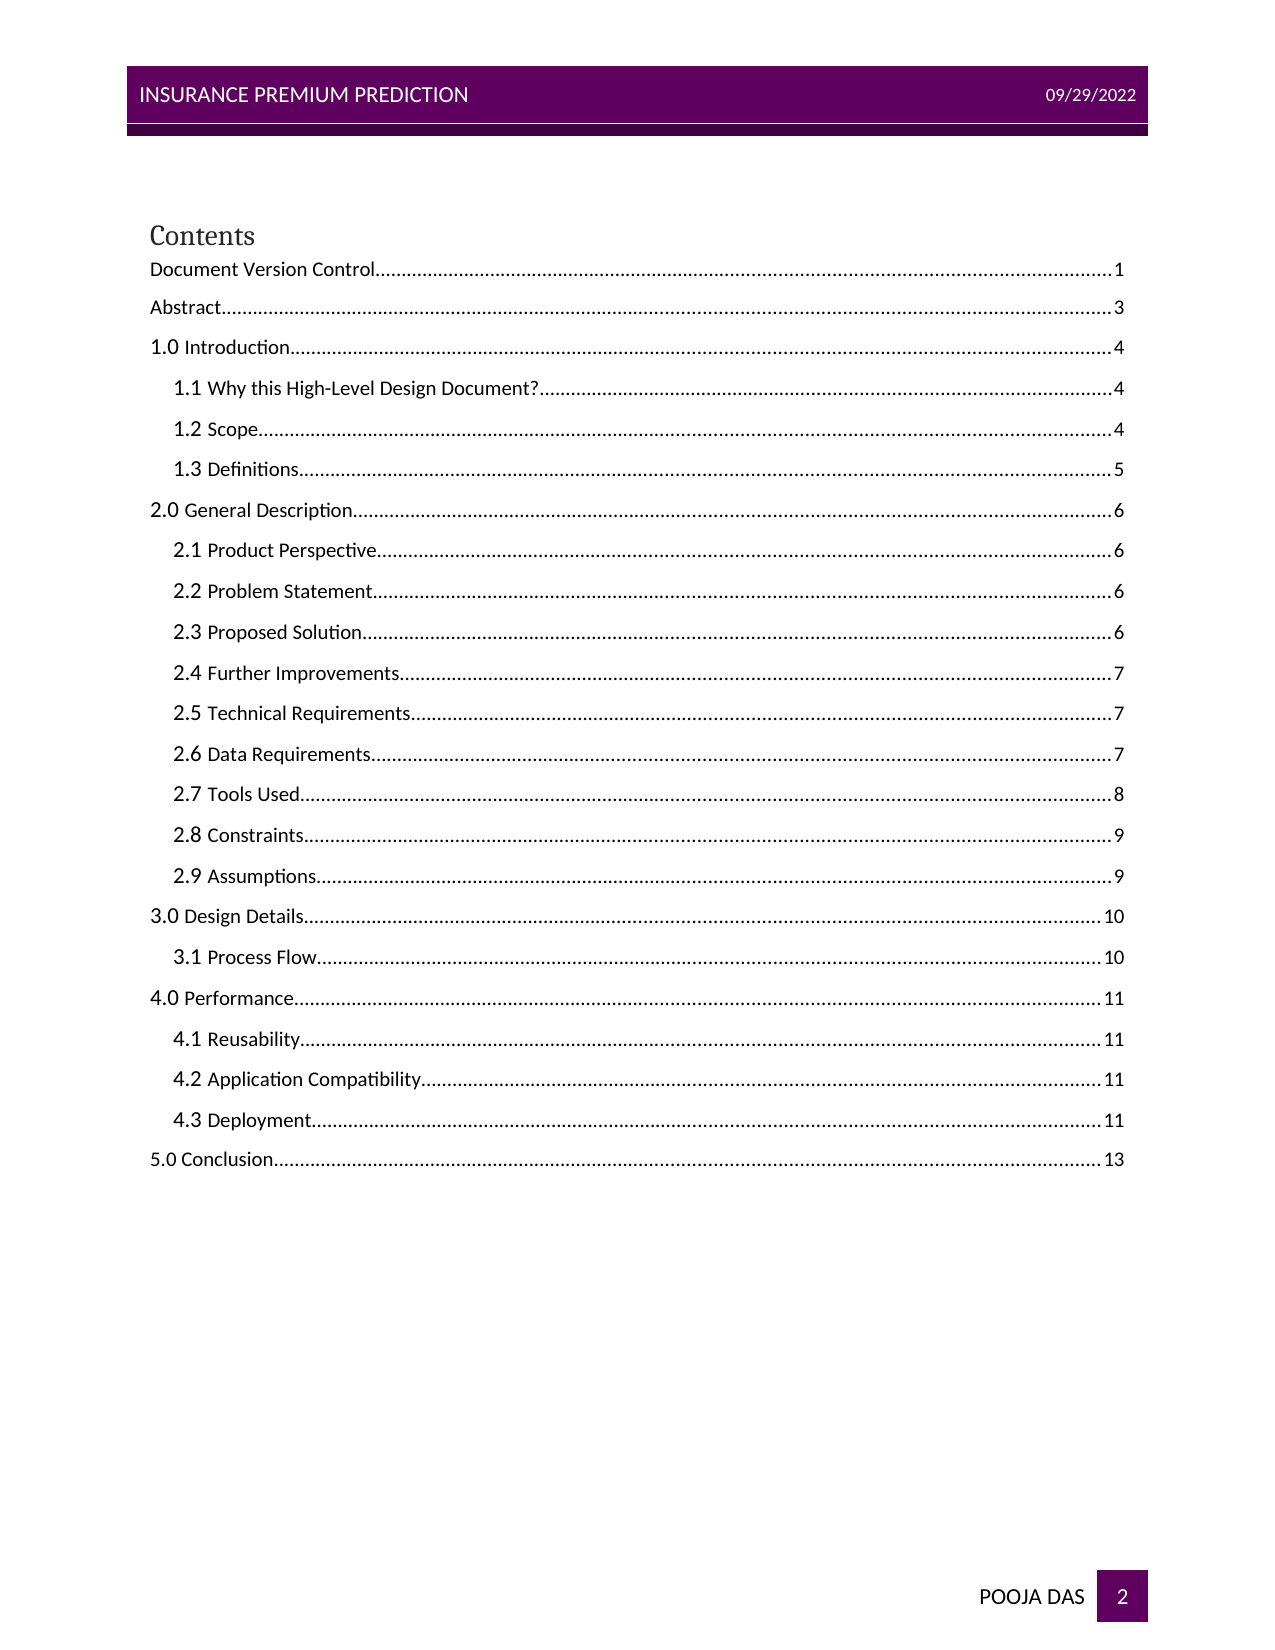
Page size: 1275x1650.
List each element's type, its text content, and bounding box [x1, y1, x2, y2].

text Contents [150, 219, 1148, 253]
